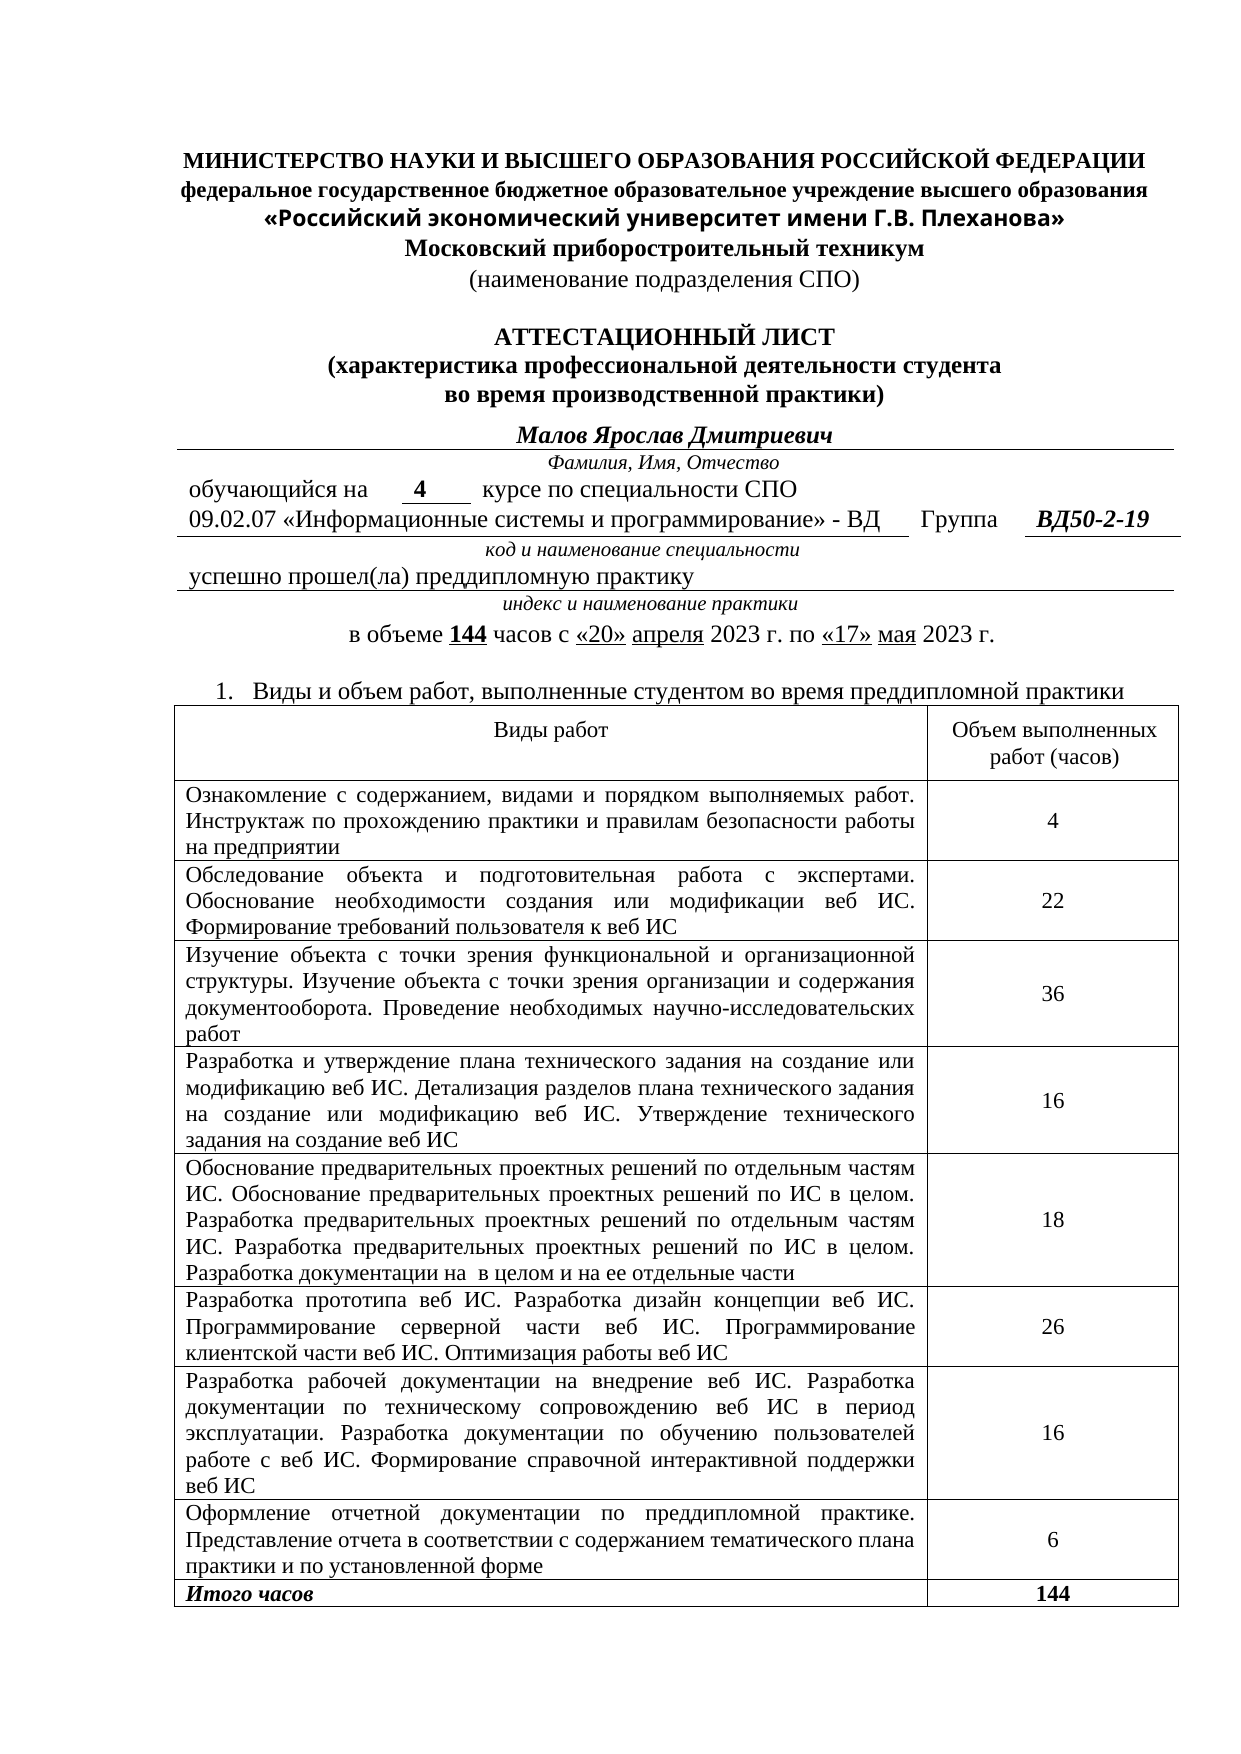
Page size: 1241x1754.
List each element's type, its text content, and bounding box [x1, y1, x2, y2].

table_cell 16 [928, 1047, 1178, 1153]
text код и наименование специальности [177, 537, 886, 561]
table_cell 09.02.07 «Информационные системы и программирование» - ВД [177, 503, 909, 536]
table_header 4 [402, 474, 471, 503]
text (характеристика профессиональной деятельности студента [177, 350, 1152, 379]
text АТТЕСТАЦИОННЫЙ ЛИСТ [177, 322, 1152, 350]
text во время производственной практики) [177, 379, 1152, 408]
table_header обучающийся на [177, 474, 402, 503]
table_cell 22 [928, 861, 1178, 940]
table_header Виды работ [175, 706, 927, 779]
table_cell 18 [928, 1154, 1178, 1286]
table_cell федеральное государственное бюджетное образовательное учреждение высшего образования «Российский экономический университет имени Г.В. Плеханова» Московский приборостроительный техникум (наименование подразделения СПО) [151, 176, 1178, 322]
table_header Объем выполненных работ (часов) [928, 706, 1178, 779]
table_cell Ознакомление с содержанием, видами и порядком выполняемых работ. Инструктаж по прохождению практики и правилам безопасности работы на предприятии [175, 781, 927, 860]
table_cell Обследование объекта и подготовительная работа с экспертами. Обоснование необходимости создания или модификации веб ИС. Формирование требований пользователя к веб ИС [175, 861, 927, 940]
table_cell Итого часов [175, 1580, 927, 1606]
text Фамилия, Имя, Отчество [177, 450, 1152, 474]
table_header курсе по специальности СПО [471, 474, 1181, 503]
table_header МИНИСТЕРСТВО НАУКИ И ВЫСШЕГО ОБРАЗОВАНИЯ РОССИЙСКОЙ ФЕДЕРАЦИИ [151, 147, 1178, 176]
table_cell Разработка прототипа веб ИС. Разработка дизайн концепции веб ИС. Программирование серверной части веб ИС. Программирование клиентской части веб ИС. Оптимизация работы веб ИС [175, 1287, 927, 1366]
table_cell 144 [928, 1580, 1178, 1606]
table_cell ВД50-2-19 [1025, 503, 1181, 536]
table_header успешно прошел(ла) преддипломную практику [177, 561, 1174, 590]
table_cell Разработка и утверждение плана технического задания на создание или модификацию веб ИС. Детализация разделов плана технического задания на создание или модификацию веб ИС. Утверждение технического задания на создание веб ИС [175, 1047, 927, 1153]
text индекс и наименование практики [177, 591, 886, 615]
table_cell 36 [928, 941, 1178, 1046]
table_cell 4 [928, 781, 1178, 860]
text в объеме 144 часов с «20» апреля 2023 г. по «17» мая 2023 г. [192, 619, 1152, 647]
table_header Малов Ярослав Дмитриевич [177, 420, 1174, 449]
table_cell Изучение объекта с точки зрения функциональной и организационной структуры. Изучение объекта с точки зрения организации и содержания документооборота. Проведение необходимых научно-исследовательских работ [175, 941, 927, 1046]
table_cell 26 [928, 1287, 1178, 1366]
table_cell Разработка рабочей документации на внедрение веб ИС. Разработка документации по техническому сопровождению веб ИС в период эксплуатации. Разработка документации по обучению пользователей работе с веб ИС. Формирование справочной интерактивной поддержки веб ИС [175, 1367, 927, 1498]
table_cell Обоснование предварительных проектных решений по отдельным частям ИС. Обоснование предварительных проектных решений по ИС в целом. Разработка предварительных проектных решений по отдельным частям ИС. Разработка предварительных проектных решений по ИС в целом. Разработка документации на в целом и на ее отдельные части [175, 1154, 927, 1286]
table_cell 16 [928, 1367, 1178, 1498]
table_cell Оформление отчетной документации по преддипломной практике. Представление отчета в соответствии с содержанием тематического плана практики и по установленной форме [175, 1500, 927, 1578]
table_cell 6 [928, 1500, 1178, 1578]
list Виды и объем работ, выполненные студентом во время преддипломной практики [215, 676, 1152, 705]
table_cell Группа [909, 503, 1025, 536]
